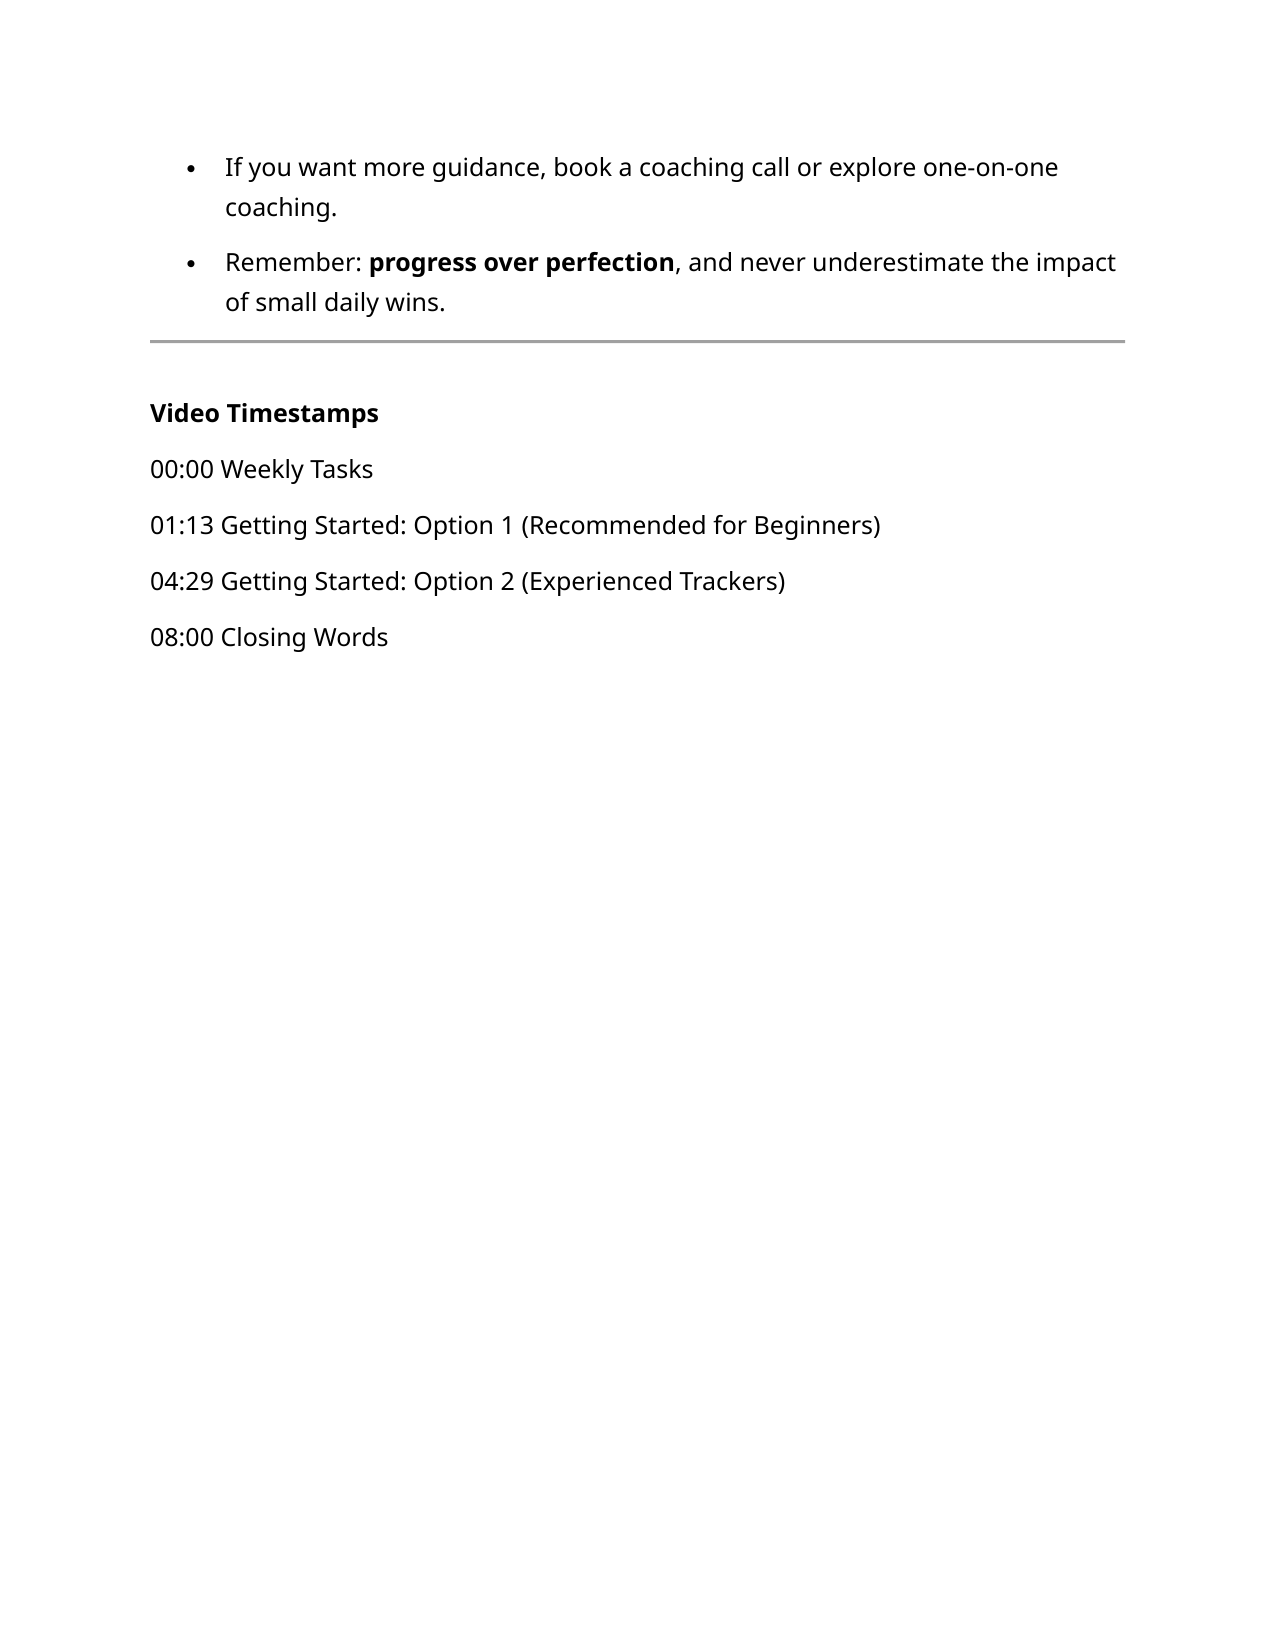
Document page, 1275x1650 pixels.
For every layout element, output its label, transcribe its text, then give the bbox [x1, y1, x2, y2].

text Video Timestamps [150, 396, 1125, 430]
list If you want more guidance, book a coaching call or explore one-on-one coaching. [187, 150, 1125, 223]
text 04:29 Getting Started: Option 2 (Experienced Trackers) [150, 563, 1125, 597]
text 00:00 Weekly Tasks [150, 452, 1125, 486]
text 01:13 Getting Started: Option 1 (Recommended for Beginners) [150, 507, 1125, 542]
text 08:00 Closing Words [150, 619, 1125, 653]
list Remember: progress over perfection, and never underestimate the impact of small daily wins. [187, 245, 1125, 318]
